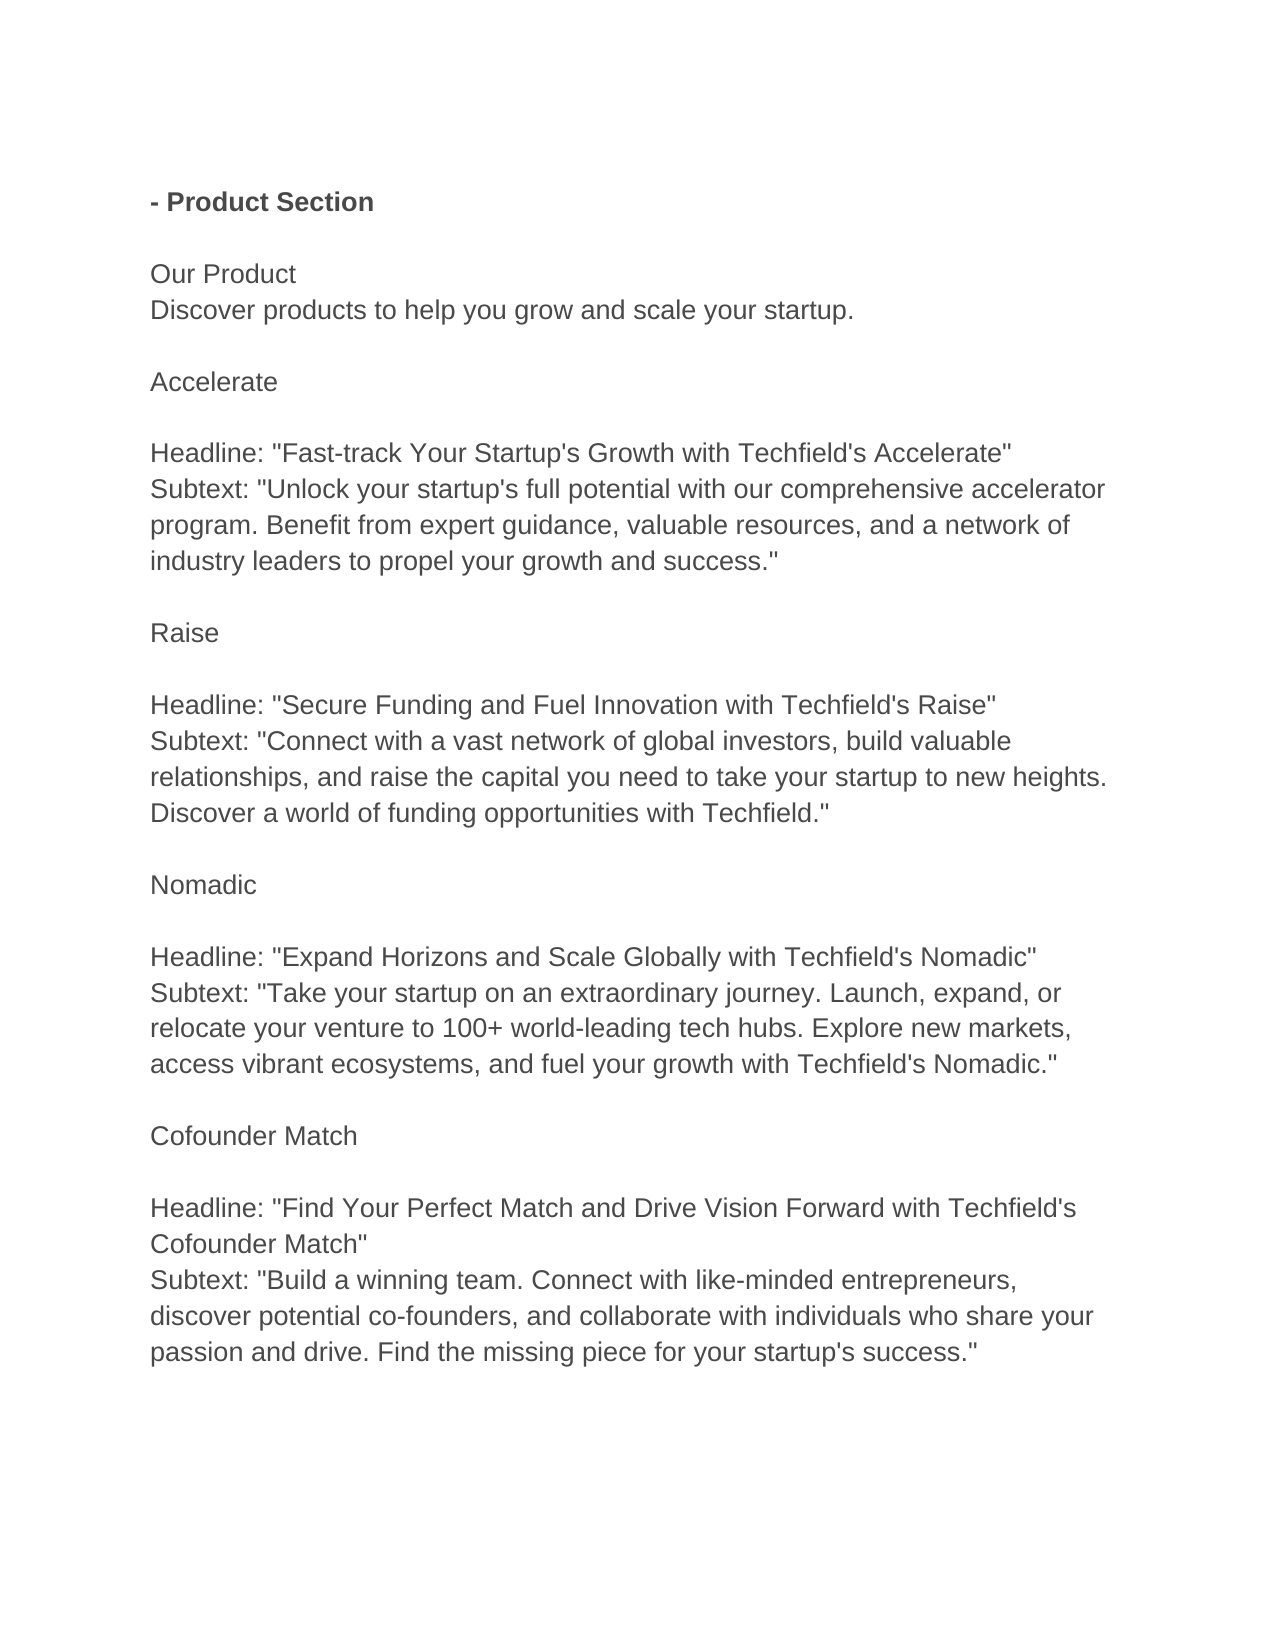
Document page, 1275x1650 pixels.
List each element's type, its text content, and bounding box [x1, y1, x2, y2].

text - Product Section [150, 186, 1125, 217]
text Discover products to help you grow and scale your startup. [150, 294, 1125, 325]
text Headline: "Secure Funding and Fuel Innovation with Techfield's Raise" [150, 689, 1125, 720]
text Raise [150, 617, 1125, 648]
text Accelerate [150, 366, 1125, 397]
text Cofounder Match [150, 1120, 1125, 1152]
text Headline: "Fast-track Your Startup's Growth with Techfield's Accelerate" [150, 437, 1125, 469]
text Subtext: "Unlock your startup's full potential with our comprehensive accelerator program. Benefit from expert guidance, valuable resources, and a network of industry leaders to propel your growth and success." [150, 473, 1125, 577]
text Subtext: "Connect with a vast network of global investors, build valuable relationships, and raise the capital you need to take your startup to new heights. Discover a world of funding opportunities with Techfield." [150, 725, 1125, 828]
text Headline: "Find Your Perfect Match and Drive Vision Forward with Techfield's Cofounder Match" [150, 1192, 1125, 1259]
text Subtext: "Take your startup on an extraordinary journey. Launch, expand, or relocate your venture to 100+ world-leading tech hubs. Explore new markets, access vibrant ecosystems, and fuel your growth with Techfield's Nomadic." [150, 977, 1125, 1080]
text Our Product [150, 258, 1125, 289]
text Headline: "Expand Horizons and Scale Globally with Techfield's Nomadic" [150, 941, 1125, 972]
text Subtext: "Build a winning team. Connect with like-minded entrepreneurs, discover potential co-founders, and collaborate with individuals who share your passion and drive. Find the missing piece for your startup's success." [150, 1264, 1125, 1367]
text Nomadic [150, 869, 1125, 900]
